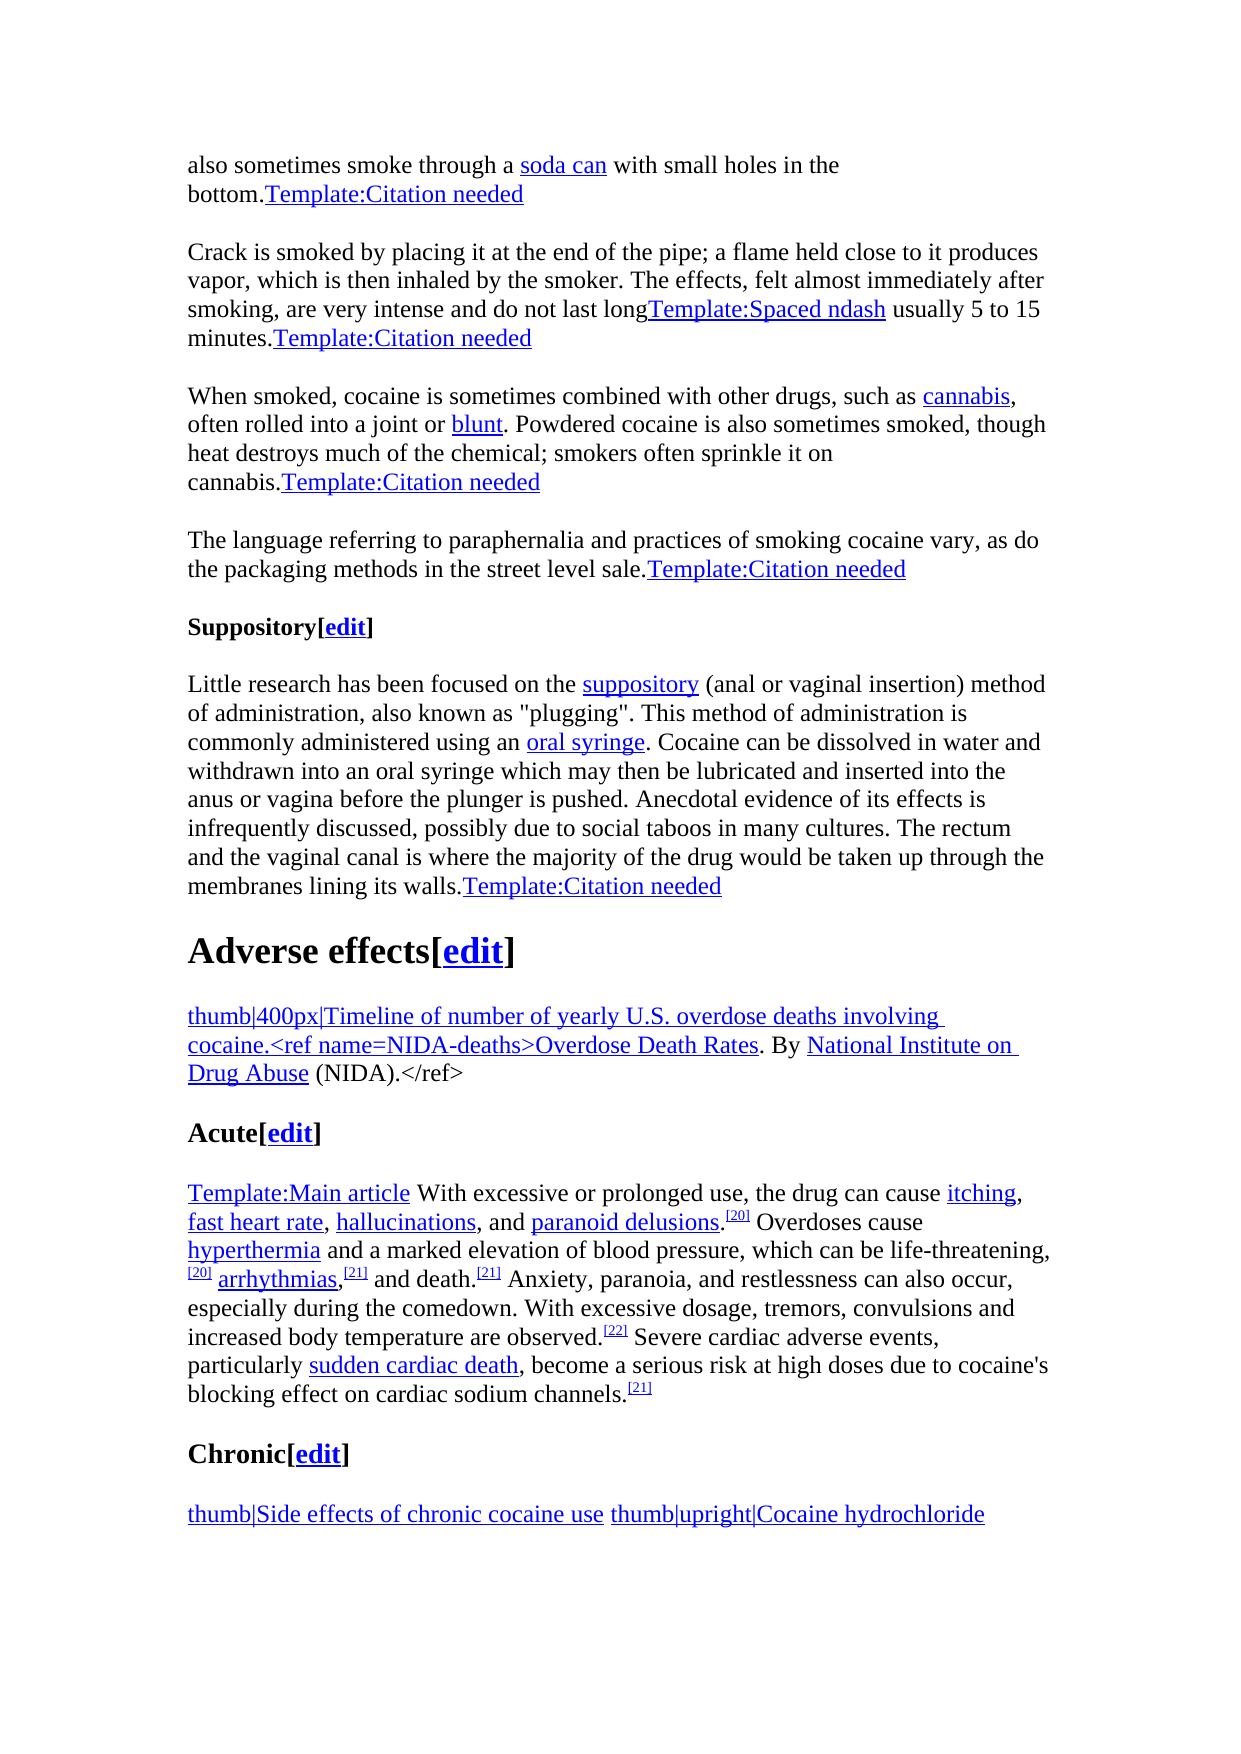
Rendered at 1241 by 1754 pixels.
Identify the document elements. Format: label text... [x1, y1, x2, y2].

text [187, 150, 1053, 207]
subtitle Chronic[edit] [187, 1437, 1053, 1469]
text Little research has been focused on the suppository (anal or vaginal insertion) method of administration, also known as "plugging". This method of administration is commonly administered using an oral syringe. Cocaine can be dissolved in water and withdrawn into an oral syringe which may then be lubricated and inserted into the anus or vagina before the plunger is pushed. Anecdotal evidence of its effects is infrequently discussed, possibly due to social taboos in many cultures. The rectum and the vaginal canal is where the majority of the drug would be taken up through the membranes lining its walls.Template:Citation needed [187, 669, 1053, 899]
text Template:Main article With excessive or prolonged use, the drug can cause itching, fast heart rate, hallucinations, and paranoid delusions.[20] Overdoses cause hyperthermia and a marked elevation of blood pressure, which can be life-threatening,[20] arrhythmias,[21] and death.[21] Anxiety, paranoia, and restlessness can also occur, especially during the comedown. With excessive dosage, tremors, convulsions and increased body temperature are observed.[22] Severe cardiac adverse events, particularly sudden cardiac death, become a serious risk at high doses due to cocaine's blocking effect on cardiac sodium channels.[21] [187, 1178, 1053, 1408]
text thumb|400px|Timeline of number of yearly U.S. overdose deaths involving cocaine.<ref name=NIDA-deaths>Overdose Death Rates. By National Institute on Drug Abuse (NIDA).</ref> [187, 1001, 1053, 1087]
subtitle Adverse effects[edit] [187, 929, 1053, 972]
text The language referring to paraphernalia and practices of smoking cocaine vary, as do the packaging methods in the street level sale.Template:Citation needed [187, 525, 1053, 582]
text thumb|Side effects of chronic cocaine use thumb|upright|Cocaine hydrochloride [187, 1499, 1053, 1527]
subtitle Suppository[edit] [187, 612, 1053, 640]
subtitle Acute[edit] [187, 1116, 1053, 1149]
text When smoked, cocaine is sometimes combined with other drugs, such as cannabis, often rolled into a joint or blunt. Powdered cocaine is also sometimes smoked, though heat destroys much of the chemical; smokers often sprinkle it on cannabis.Template:Citation needed [187, 381, 1053, 496]
text Crack is smoked by placing it at the end of the pipe; a flame held close to it produces vapor, which is then inhaled by the smoker. The effects, felt almost immediately after smoking, are very intense and do not last longTemplate:Spaced ndash usually 5 to 15 minutes.Template:Citation needed [187, 237, 1053, 352]
